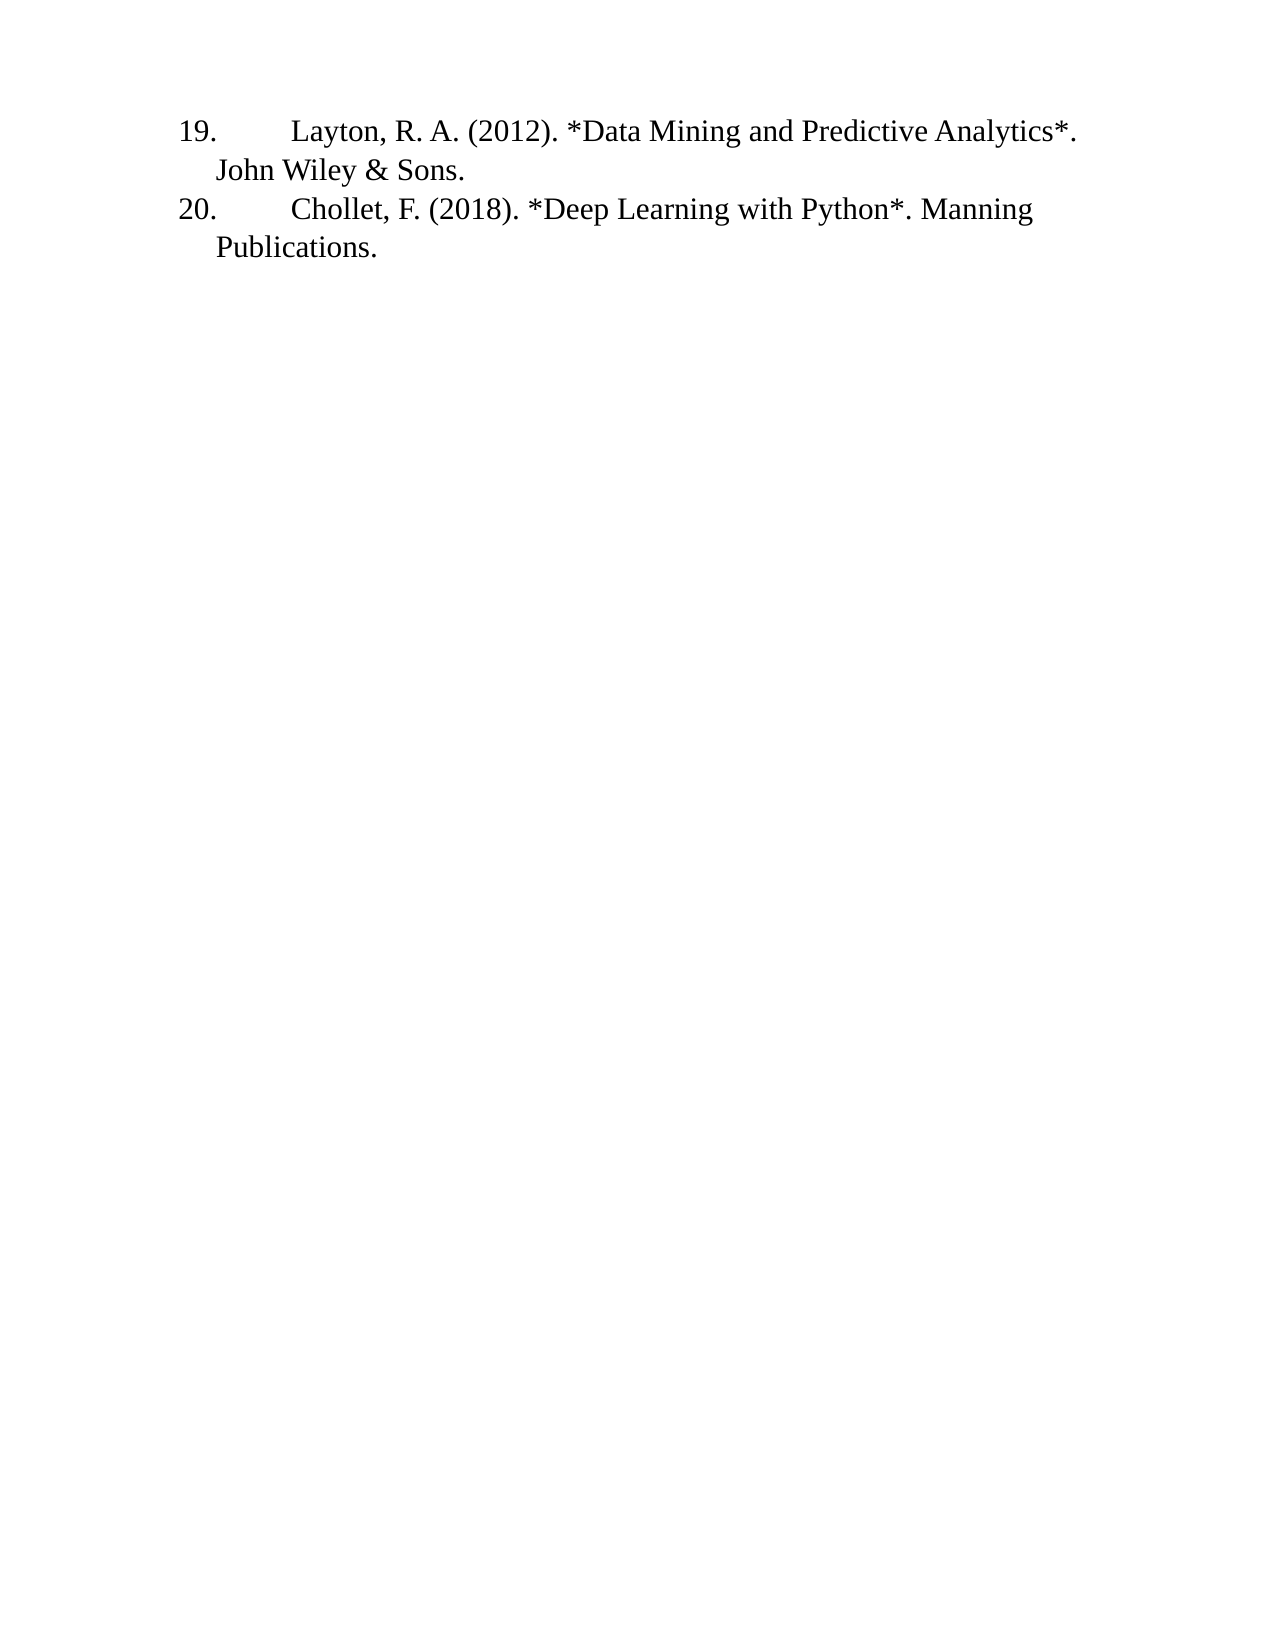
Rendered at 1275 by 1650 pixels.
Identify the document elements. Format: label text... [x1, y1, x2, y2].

list Layton, R. A. (2012). *Data Mining and Predictive Analytics*. John Wiley & Sons. [178, 112, 1125, 187]
list Chollet, F. (2018). *Deep Learning with Python*. Manning Publications. [178, 190, 1125, 265]
